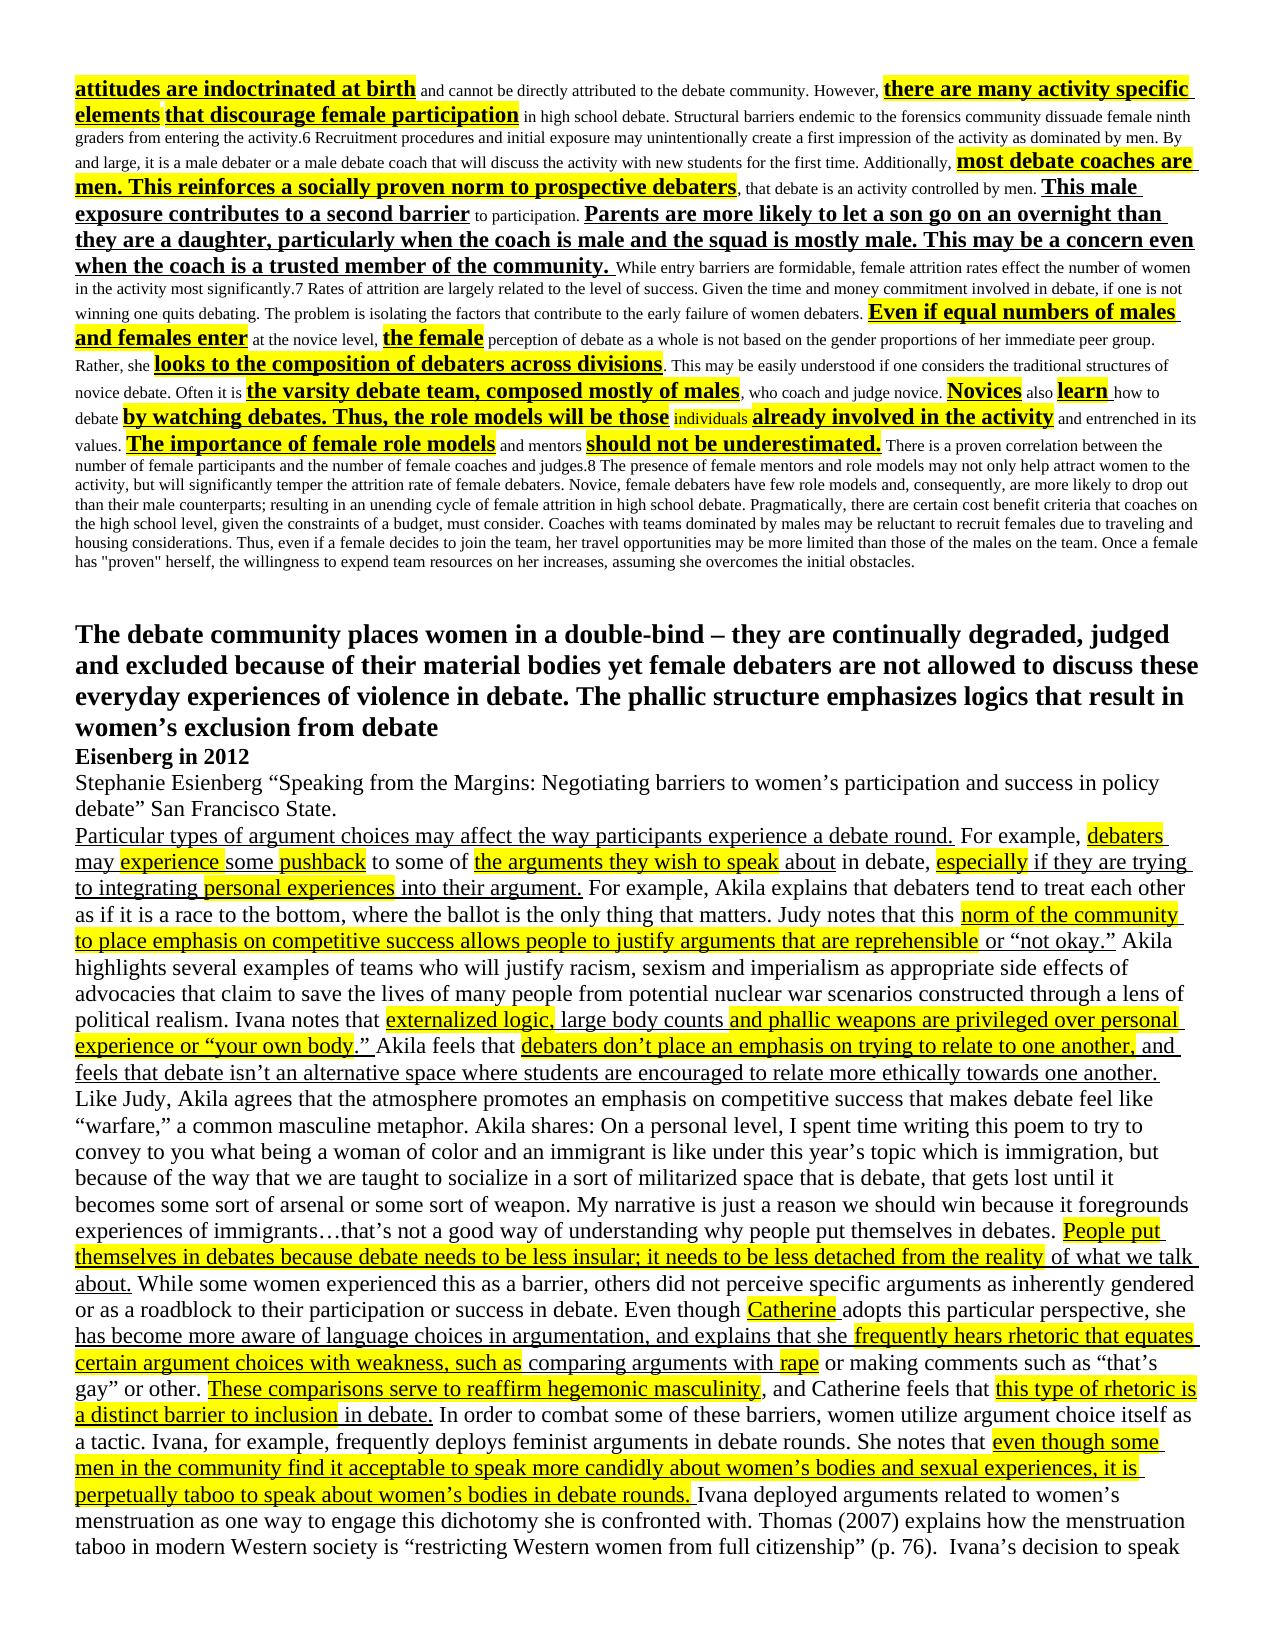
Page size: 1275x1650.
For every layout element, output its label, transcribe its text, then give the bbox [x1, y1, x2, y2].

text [75, 1347, 1200, 1560]
text Stephanie Esienberg “Speaking from the Margins: Negotiating barriers to women’s participation and success in policy debate” San Francisco State. [75, 769, 1200, 822]
text Eisenberg in 2012 [75, 743, 1200, 769]
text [75, 75, 1200, 571]
subtitle The debate community places women in a double-bind – they are continually degraded, judged and excluded because of their material bodies yet female debaters are not allowed to discuss these everyday experiences of violence in debate. The phallic structure emphasizes logics that result in women’s exclusion from debate [75, 618, 1200, 743]
